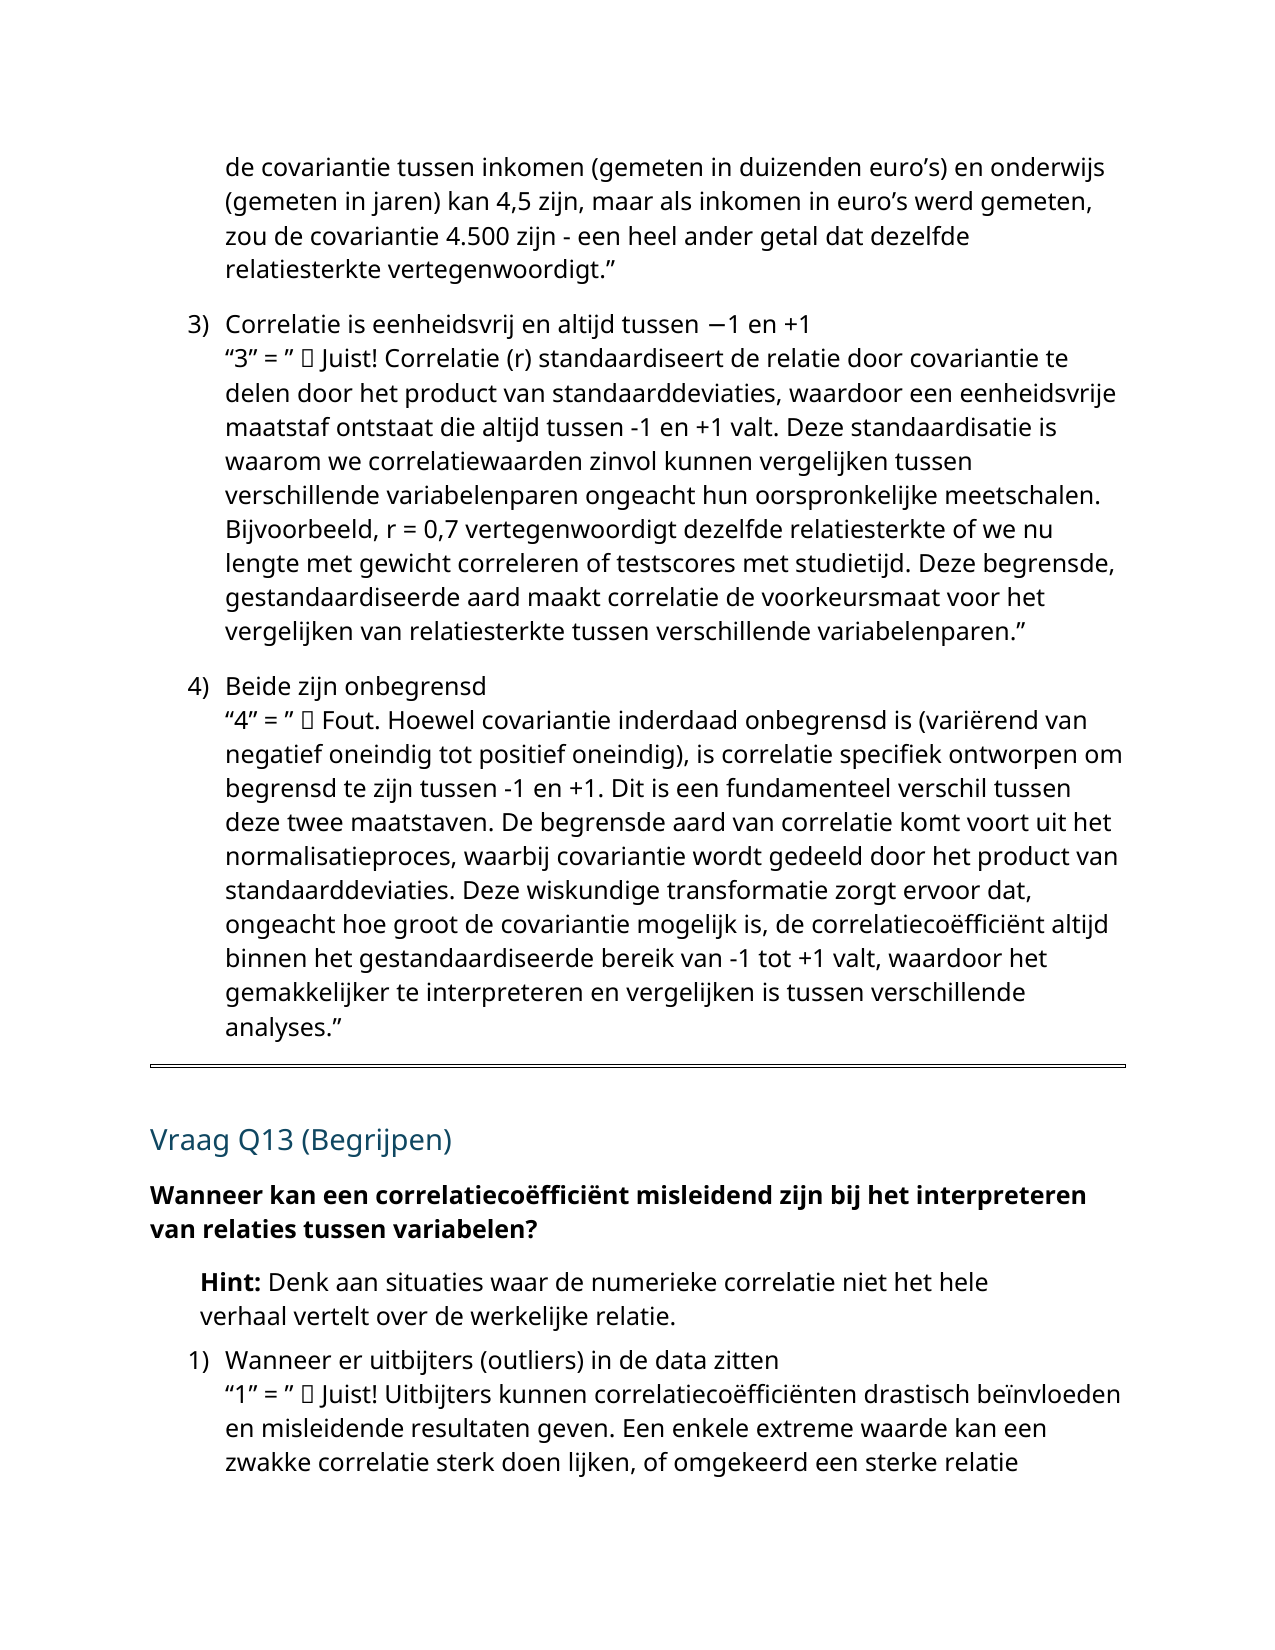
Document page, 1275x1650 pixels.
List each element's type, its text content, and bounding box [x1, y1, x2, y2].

list Beide zijn onbegrensd “4” = ” ❌ Fout. Hoewel covariantie inderdaad onbegrensd is (variërend van negatief oneindig tot positief oneindig), is correlatie specifiek ontworpen om begrensd te zijn tussen -1 en +1. Dit is een fundamenteel verschil tussen deze twee maatstaven. De begrensde aard van correlatie komt voort uit het normalisatieproces, waarbij covariantie wordt gedeeld door het product van standaarddeviaties. Deze wiskundige transformatie zorgt ervoor dat, ongeacht hoe groot de covariantie mogelijk is, de correlatiecoëfficiënt altijd binnen het gestandaardiseerde bereik van -1 tot +1 valt, waardoor het gemakkelijker te interpreteren en vergelijken is tussen verschillende analyses.” [187, 668, 1125, 1043]
list Correlatie is eenheidsvrij en altijd tussen −1 en +1 “3” = ” ✅ Juist! Correlatie (r) standaardiseert de relatie door covariantie te delen door het product van standaarddeviaties, waardoor een eenheidsvrije maatstaf ontstaat die altijd tussen -1 en +1 valt. Deze standaardisatie is waarom we correlatiewaarden zinvol kunnen vergelijken tussen verschillende variabelenparen ongeacht hun oorspronkelijke meetschalen. Bijvoorbeeld, r = 0,7 vertegenwoordigt dezelfde relatiesterkte of we nu lengte met gewicht correleren of testscores met studietijd. Deze begrensde, gestandaardiseerde aard maakt correlatie de voorkeursmaat voor het vergelijken van relatiesterkte tussen verschillende variabelenparen.” [187, 307, 1125, 648]
text Wanneer kan een correlatiecoëfficiënt misleidend zijn bij het interpreteren van relaties tussen variabelen? [150, 1177, 1125, 1246]
text Hint: Denk aan situaties waar de numerieke correlatie niet het hele verhaal vertelt over de werkelijke relatie. [200, 1264, 1075, 1332]
subtitle Vraag Q13 (Begrijpen) [150, 1119, 1125, 1159]
